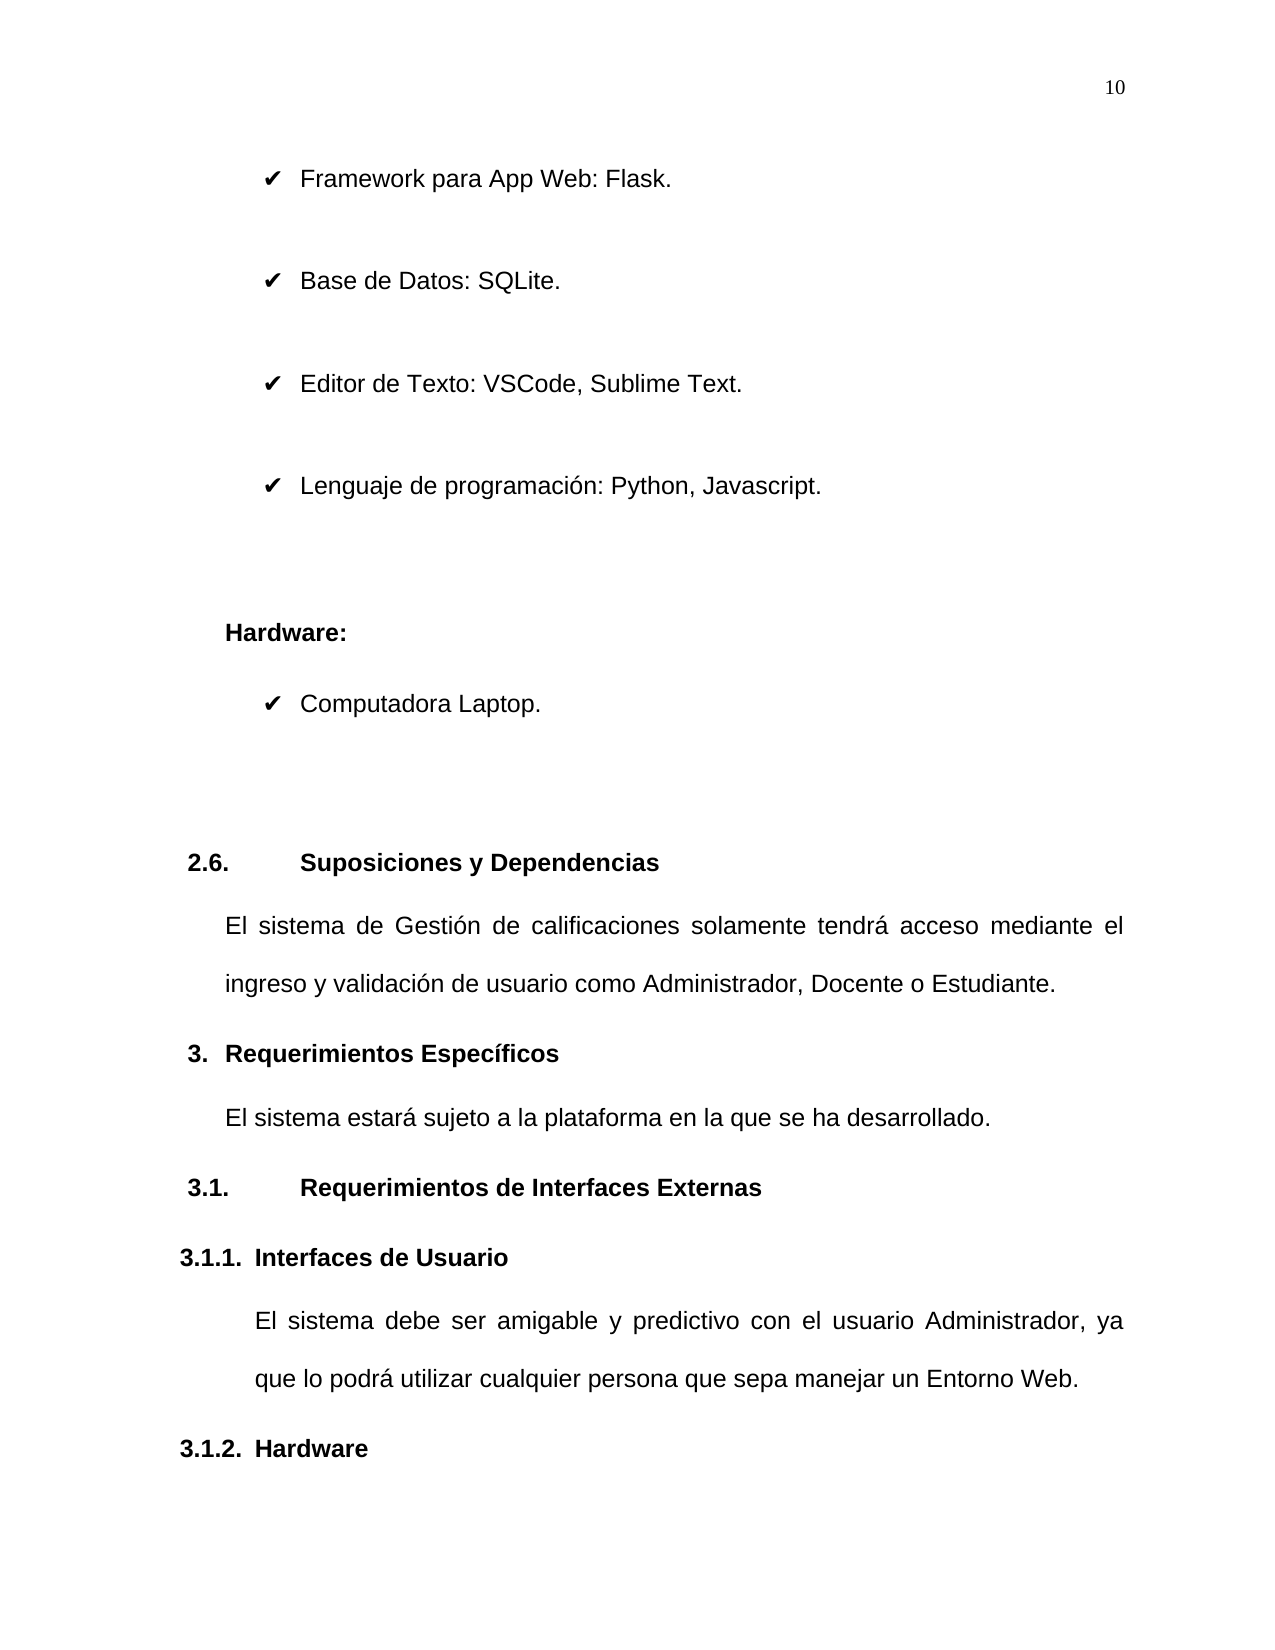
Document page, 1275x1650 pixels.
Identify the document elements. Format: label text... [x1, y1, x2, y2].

list Framework para App Web: Flask. [262, 150, 1125, 201]
subtitle Hardware [179, 1434, 1125, 1462]
list Lenguaje de programación: Python, Javascript. [262, 457, 1125, 509]
list Editor de Texto: VSCode, Sublime Text. [262, 355, 1125, 406]
subtitle Interfaces de Usuario [179, 1242, 1125, 1271]
subtitle Requerimientos Específicos [187, 1039, 1125, 1067]
list Computadora Laptop. [262, 675, 1125, 726]
subtitle Suposiciones y Dependencias [187, 847, 1125, 876]
text El sistema debe ser amigable y predictivo con el usuario Administrador, ya que lo podrá utilizar cualquier persona que sepa manejar un Entorno Web. [254, 1306, 1125, 1392]
list Base de Datos: SQLite. [262, 252, 1125, 304]
subtitle Requerimientos de Interfaces Externas [187, 1172, 1125, 1201]
text El sistema de Gestión de calificaciones solamente tendrá acceso mediante el ingreso y validación de usuario como Administrador, Docente o Estudiante. [225, 911, 1125, 997]
text El sistema estará sujeto a la plataforma en la que se ha desarrollado. [225, 1102, 1125, 1131]
text Hardware: [225, 617, 1125, 646]
